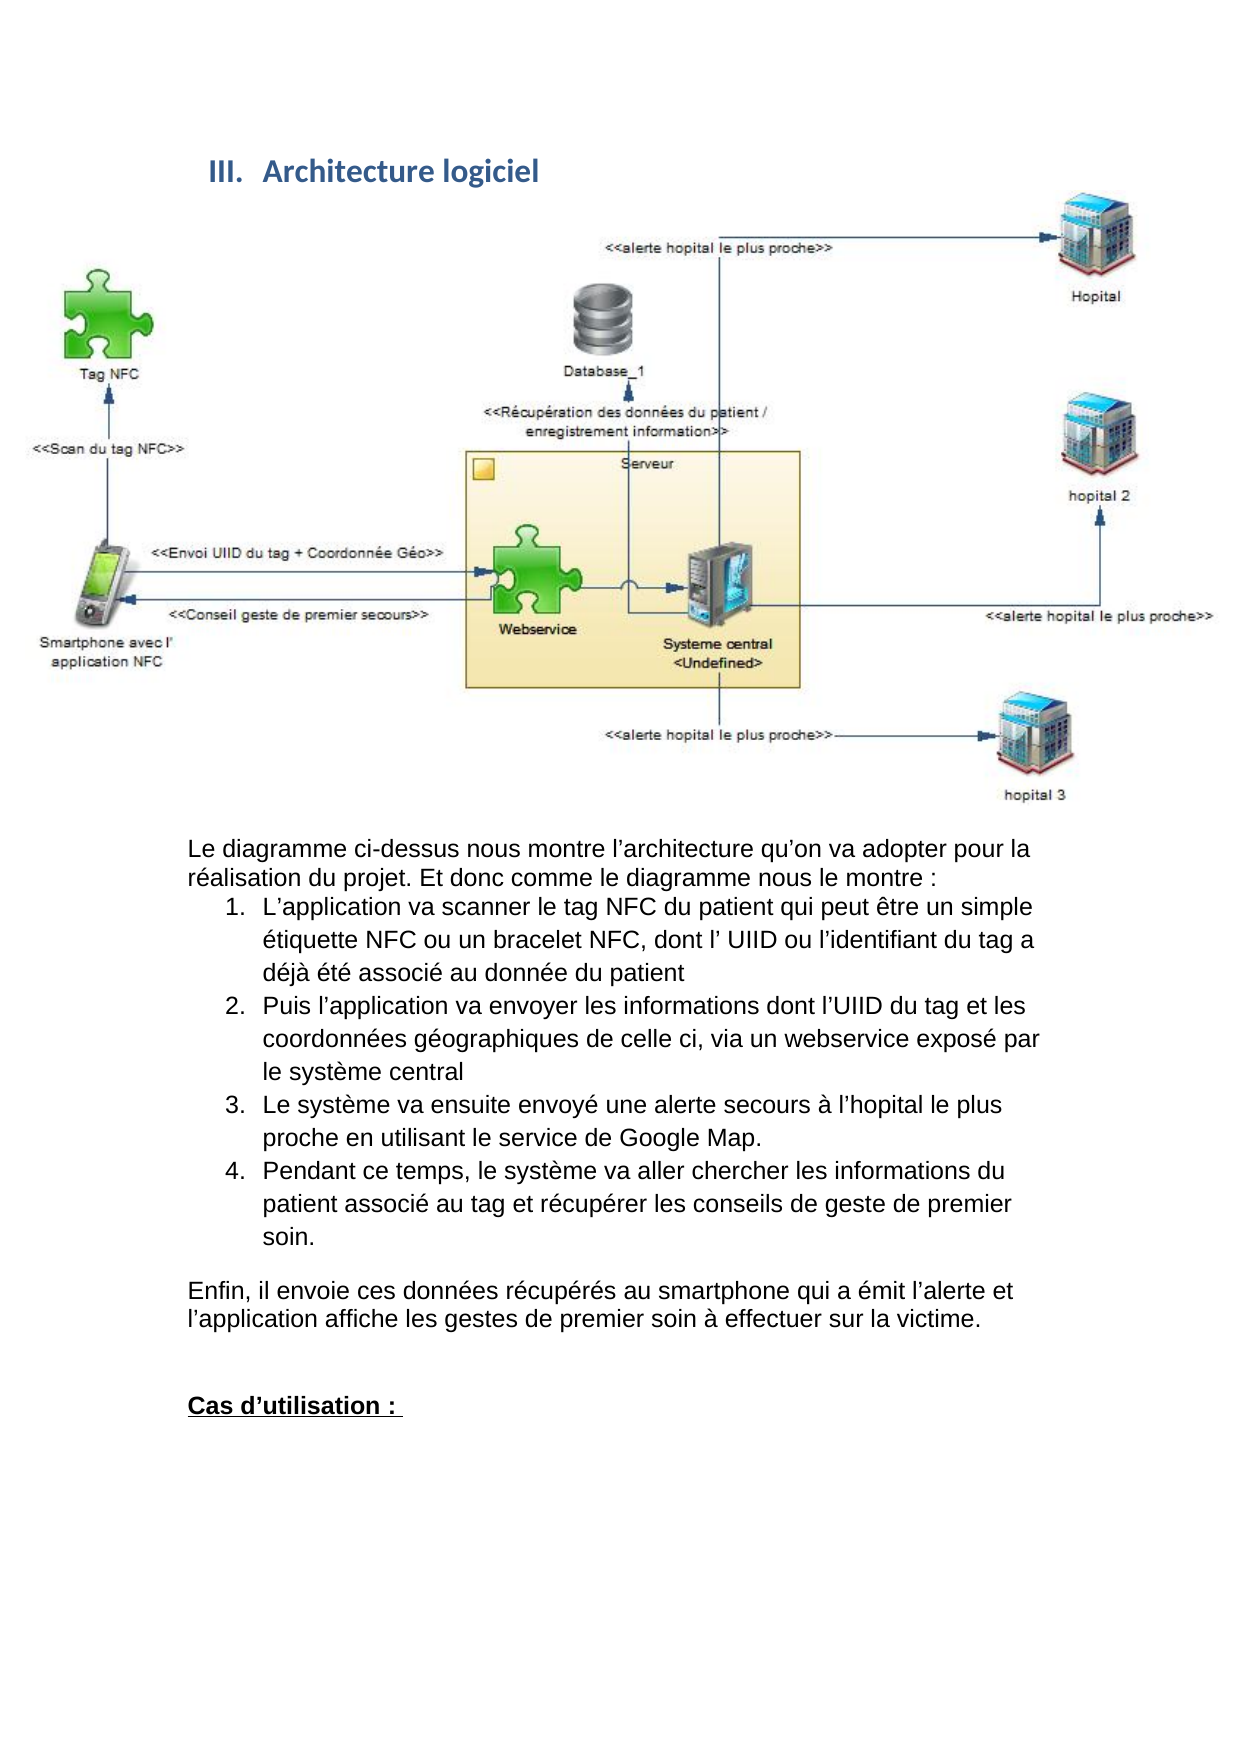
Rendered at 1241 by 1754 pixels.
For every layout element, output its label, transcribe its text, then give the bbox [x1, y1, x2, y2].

list Le système va ensuite envoyé une alerte secours à l’hopital le plus proche en utilisant le service de Google Map. [225, 1090, 1053, 1151]
subtitle Architecture logiciel [244, 150, 1053, 190]
text Cas d’utilisation : [187, 1391, 1053, 1419]
text Enfin, il envoie ces données récupérés au smartphone qui a émit l’alerte et l’application affiche les gestes de premier soin à effectuer sur la victime. [187, 1276, 1053, 1333]
list Puis l’application va envoyer les informations dont l’UIID du tag et les coordonnées géographiques de celle ci, via un webservice exposé par le système central [225, 991, 1053, 1085]
list Pendant ce temps, le système va aller chercher les informations du patient associé au tag et récupérer les conseils de geste de premier soin. [225, 1156, 1053, 1251]
list L’application va scanner le tag NFC du patient qui peut être un simple étiquette NFC ou un bracelet NFC, dont l’ UIID ou l’identifiant du tag a déjà été associé au donnée du patient [225, 892, 1053, 986]
picture [25, 190, 1221, 806]
text Le diagramme ci-dessus nous montre l’architecture qu’on va adopter pour la réalisation du projet. Et donc comme le diagramme nous le montre : [187, 834, 1053, 892]
